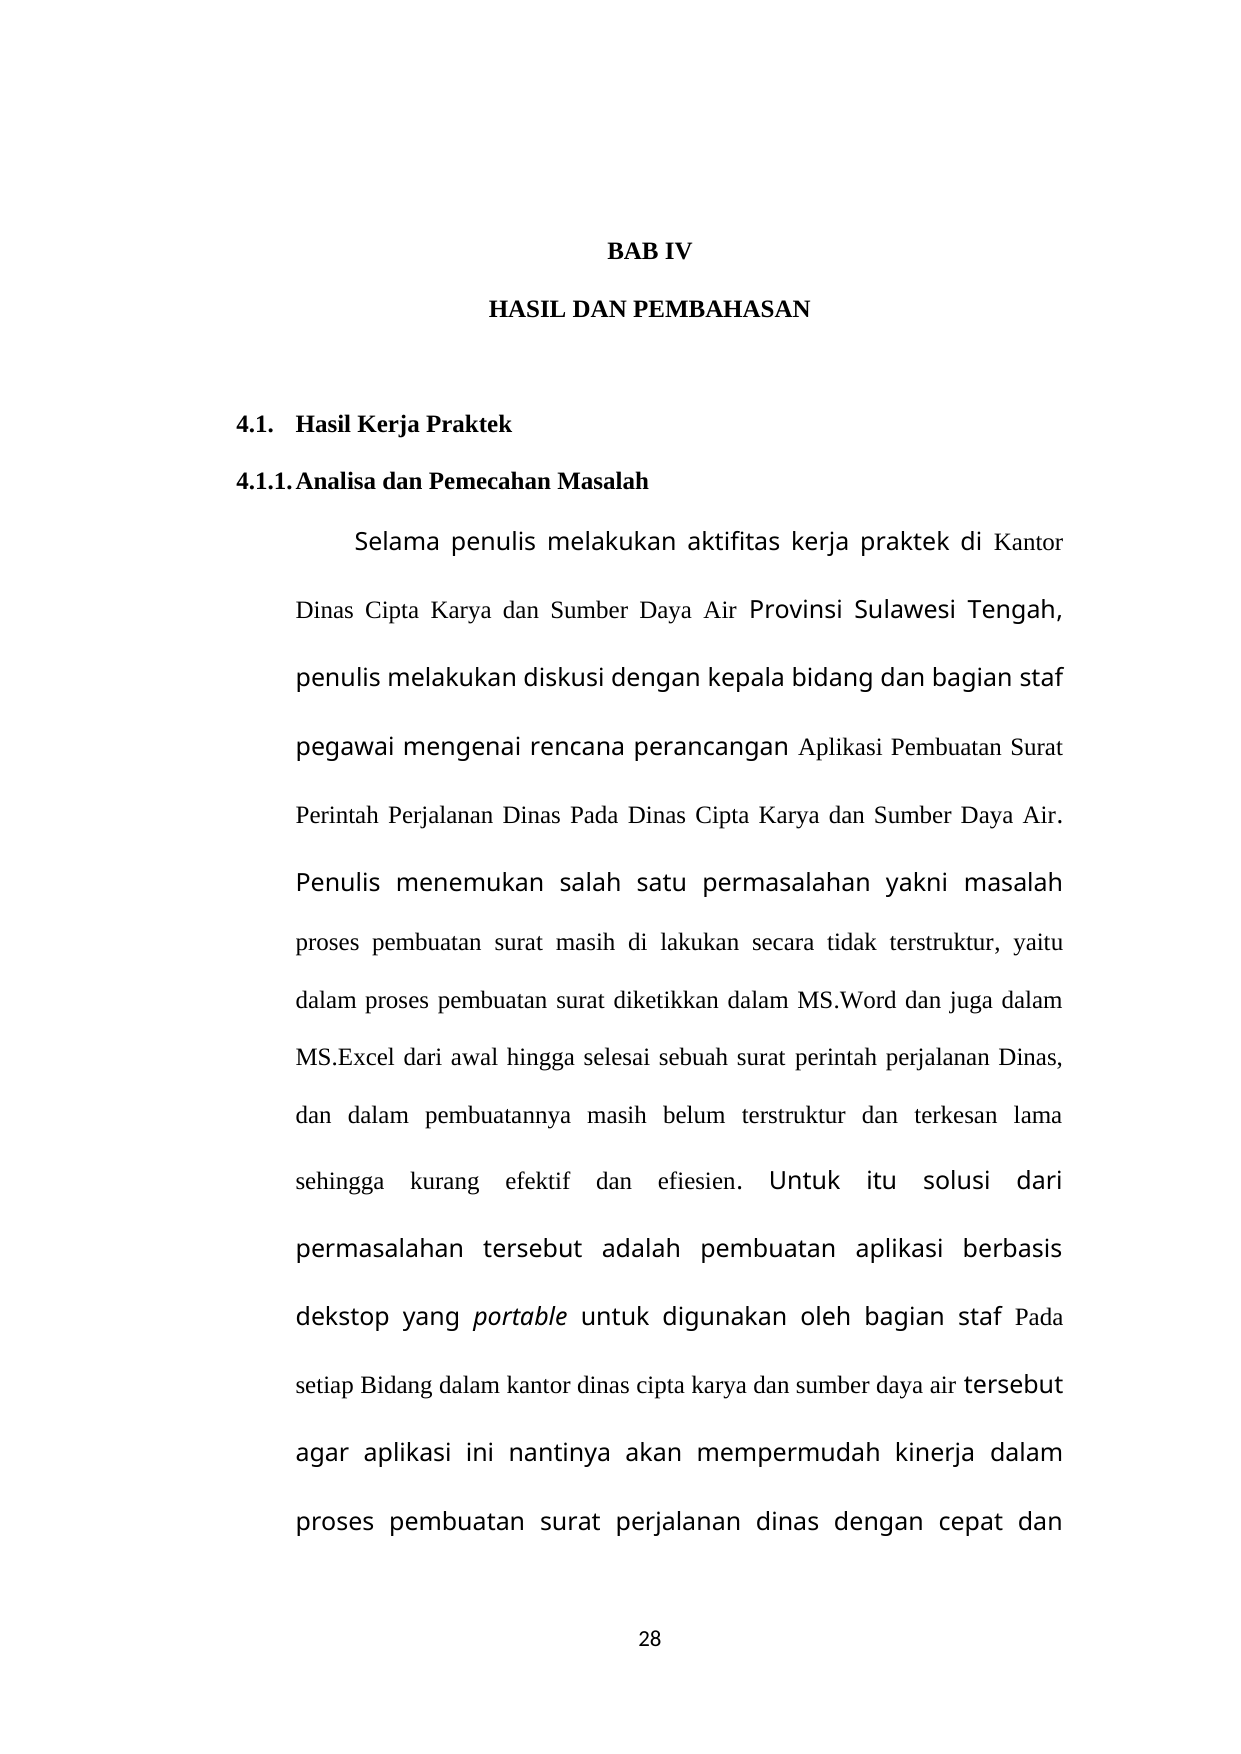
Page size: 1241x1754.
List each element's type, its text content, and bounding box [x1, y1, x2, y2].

text HASIL DAN PEMBAHASAN [236, 294, 1063, 322]
list Analisa dan Pemecahan Masalah [236, 466, 1063, 495]
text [295, 524, 1063, 1537]
text BAB IV [236, 236, 1063, 265]
list Hasil Kerja Praktek [236, 409, 1063, 437]
